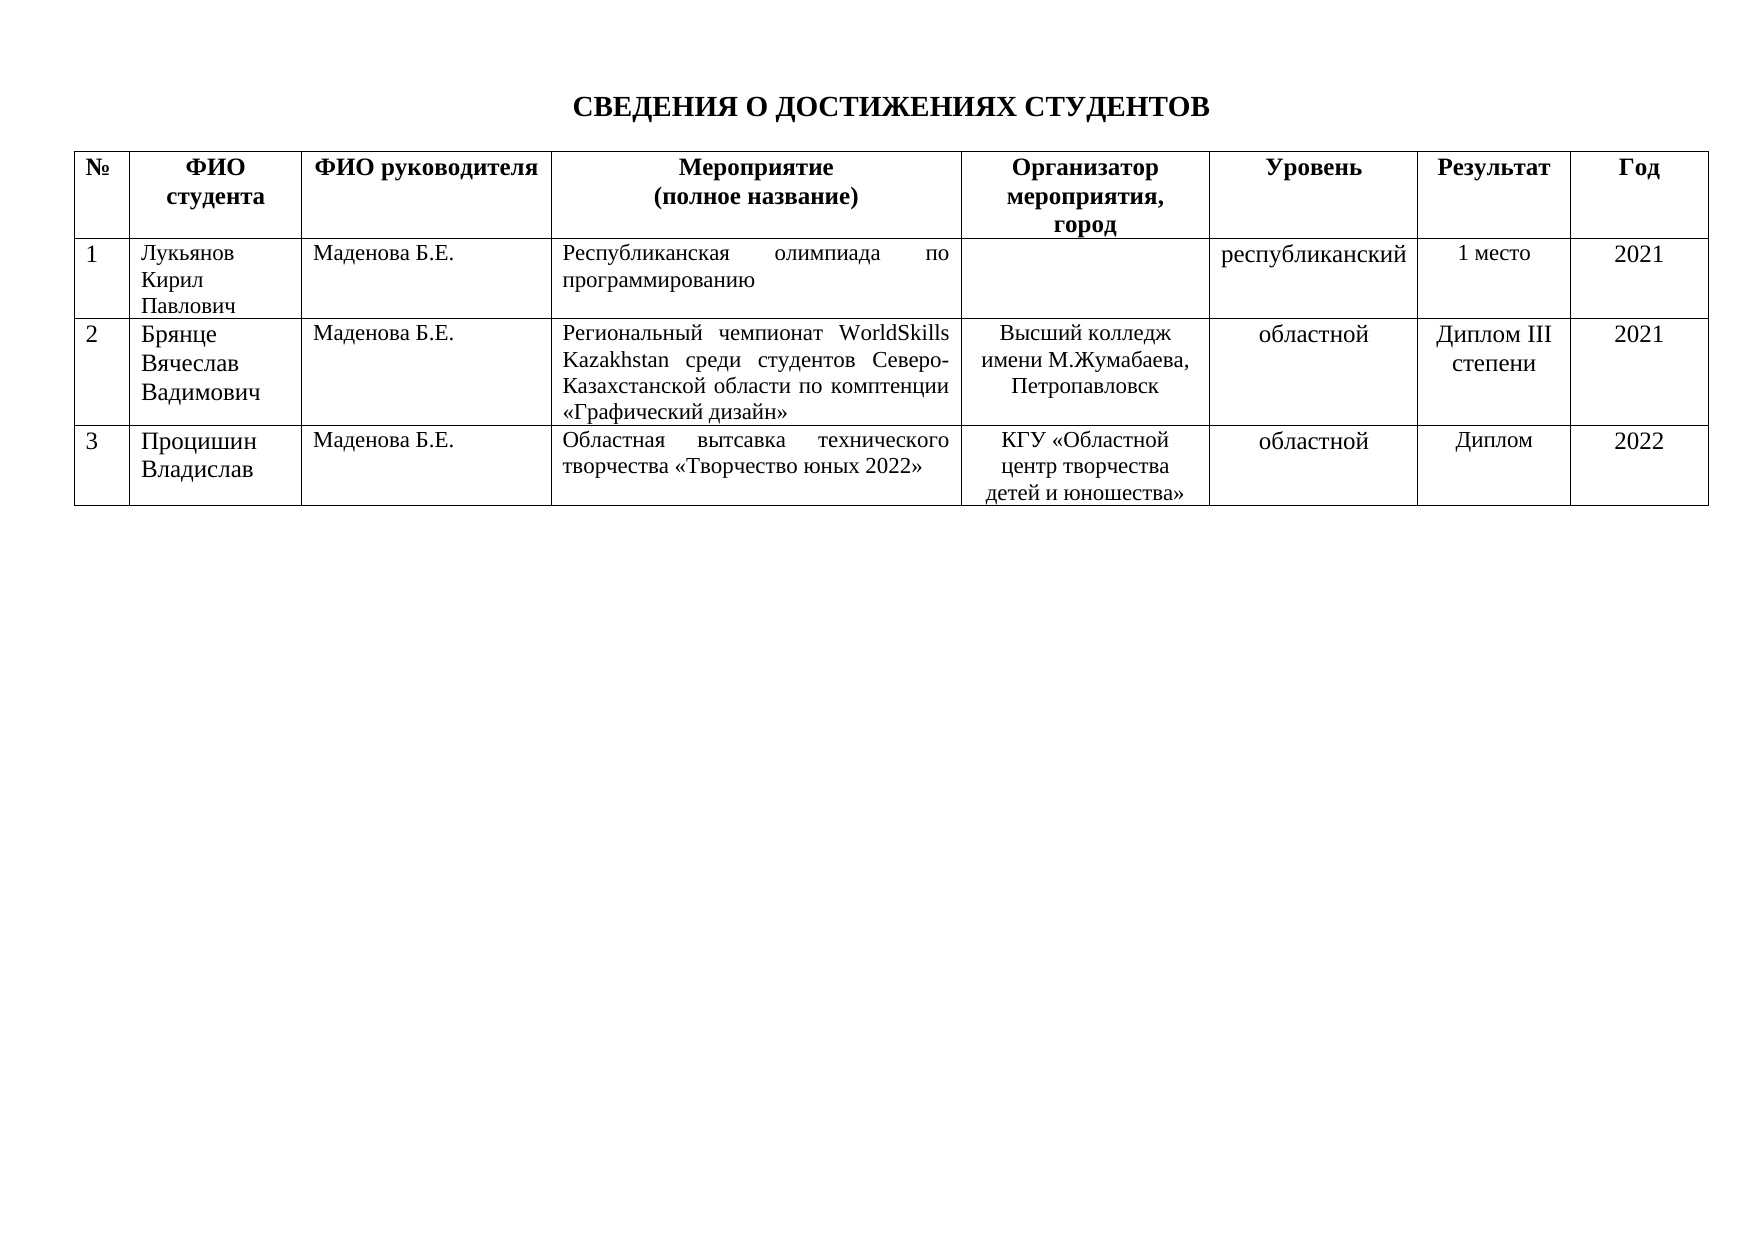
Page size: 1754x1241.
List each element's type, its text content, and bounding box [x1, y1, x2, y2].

table_cell Маденова Б.Е. [302, 426, 551, 505]
table_cell 1 [75, 239, 129, 318]
table_cell Маденова Б.Е. [302, 239, 551, 318]
table_header Уровень [1210, 152, 1417, 238]
table_cell Высший колледж имени М.Жумабаева, Петропавловск [962, 319, 1209, 425]
table_cell Диплом [1418, 426, 1570, 505]
table_cell 2 [75, 319, 129, 425]
table_cell Брянце Вячеслав Вадимович [130, 319, 301, 425]
table_cell Диплом III степени [1418, 319, 1570, 425]
table_header Мероприятие (полное название) [552, 152, 961, 238]
table_cell Областная вытсавка технического творчества «Творчество юных 2022» [552, 426, 961, 505]
table_header ФИО руководителя [302, 152, 551, 238]
table_cell Маденова Б.Е. [302, 319, 551, 425]
table_cell областной [1210, 426, 1417, 505]
table_cell 2022 [1571, 426, 1708, 505]
text СВЕДЕНИЯ О ДОСТИЖЕНИЯХ СТУДЕНТОВ [59, 89, 1723, 122]
table_cell 2021 [1571, 319, 1708, 425]
table_cell Процишин Владислав [130, 426, 301, 505]
table_cell 2021 [1571, 239, 1708, 318]
table_cell 1 место [1418, 239, 1570, 318]
table_cell [962, 239, 1209, 318]
table_cell областной [1210, 319, 1417, 425]
table_header Результат [1418, 152, 1570, 238]
table_cell Региональный чемпионат WorldSkills Kazakhstan среди студентов Северо-Казахстанской области по комптенции «Графический дизайн» [552, 319, 961, 425]
table_header ФИО студента [130, 152, 301, 238]
table_header № [75, 152, 129, 238]
table_header Год [1571, 152, 1708, 238]
table_cell Республиканская олимпиада по программированию [552, 239, 961, 318]
table_cell КГУ «Областной центр творчества детей и юношества» [962, 426, 1209, 505]
table_cell 3 [75, 426, 129, 505]
table_cell республиканский [1210, 239, 1417, 318]
table_cell Лукьянов Кирил Павлович [130, 239, 301, 318]
table_header Организатор мероприятия, город [962, 152, 1209, 238]
